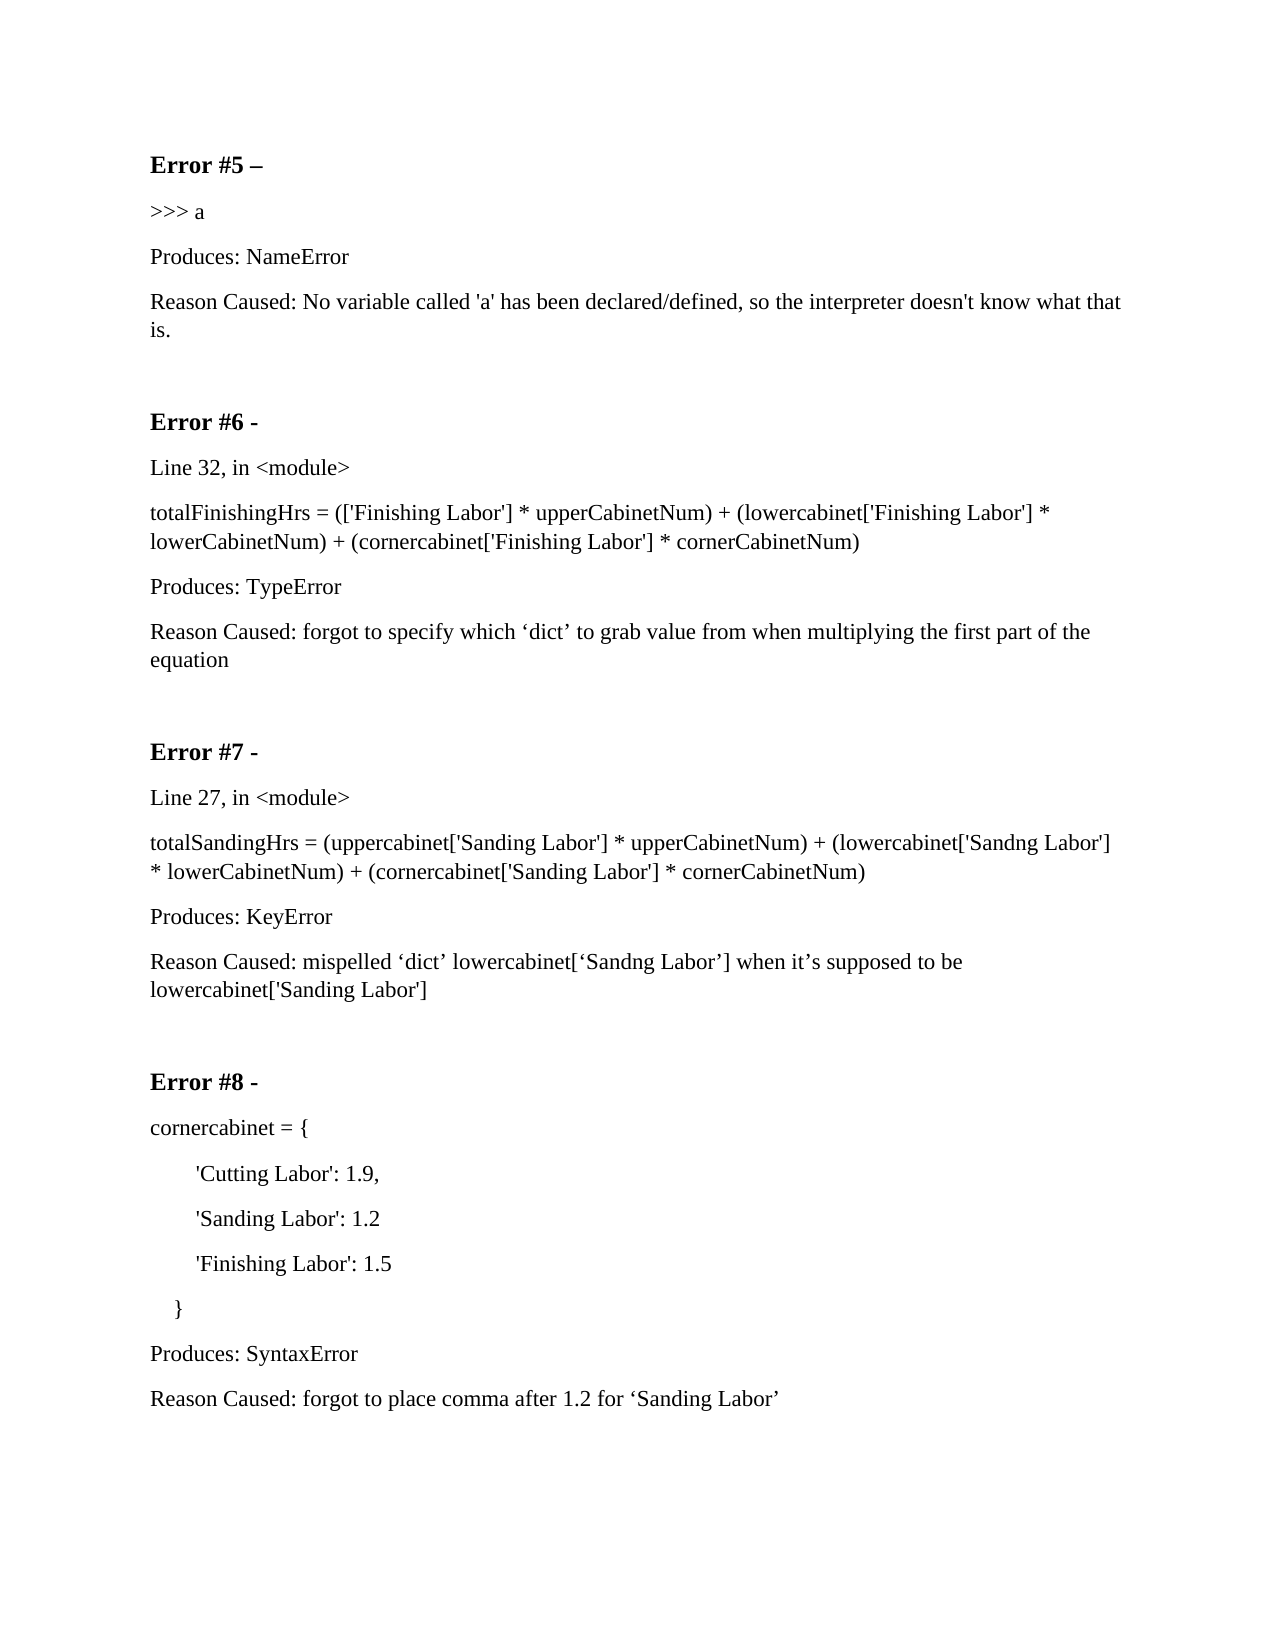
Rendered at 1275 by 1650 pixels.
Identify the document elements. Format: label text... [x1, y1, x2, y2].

text Reason Caused: forgot to place comma after 1.2 for ‘Sanding Labor’ [150, 1385, 1125, 1411]
text 'Cutting Labor': 1.9, [150, 1159, 1125, 1186]
text Error #8 - [150, 1067, 1125, 1096]
text Line 27, in <module> [150, 784, 1125, 811]
text >>> a [150, 198, 1125, 224]
text cornercabinet = { [150, 1114, 1125, 1141]
text } [150, 1295, 1125, 1321]
text Produces: TypeError [150, 573, 1125, 599]
text totalSandingHrs = (uppercabinet['Sanding Labor'] * upperCabinetNum) + (lowercabinet['Sandng Labor'] * lowerCabinetNum) + (cornercabinet['Sanding Labor'] * cornerCabinetNum) [150, 829, 1125, 884]
text Error #5 – [150, 150, 1125, 179]
text Produces: NameError [150, 243, 1125, 269]
text 'Sanding Labor': 1.2 [150, 1205, 1125, 1231]
text Line 32, in <module> [150, 454, 1125, 481]
text Produces: SyntaxError [150, 1340, 1125, 1366]
text Produces: KeyError [150, 903, 1125, 929]
text Error #6 - [150, 407, 1125, 435]
text Reason Caused: No variable called 'a' has been declared/defined, so the interpreter doesn't know what that is. [150, 288, 1125, 343]
text Reason Caused: forgot to specify which ‘dict’ to grab value from when multiplying the first part of the equation [150, 618, 1125, 673]
text Reason Caused: mispelled ‘dict’ lowercabinet[‘Sandng Labor’] when it’s supposed to be lowercabinet['Sanding Labor'] [150, 948, 1125, 1003]
text Error #7 - [150, 737, 1125, 765]
text totalFinishingHrs = (['Finishing Labor'] * upperCabinetNum) + (lowercabinet['Finishing Labor'] * lowerCabinetNum) + (cornercabinet['Finishing Labor'] * cornerCabinetNum) [150, 499, 1125, 554]
text 'Finishing Labor': 1.5 [150, 1250, 1125, 1276]
